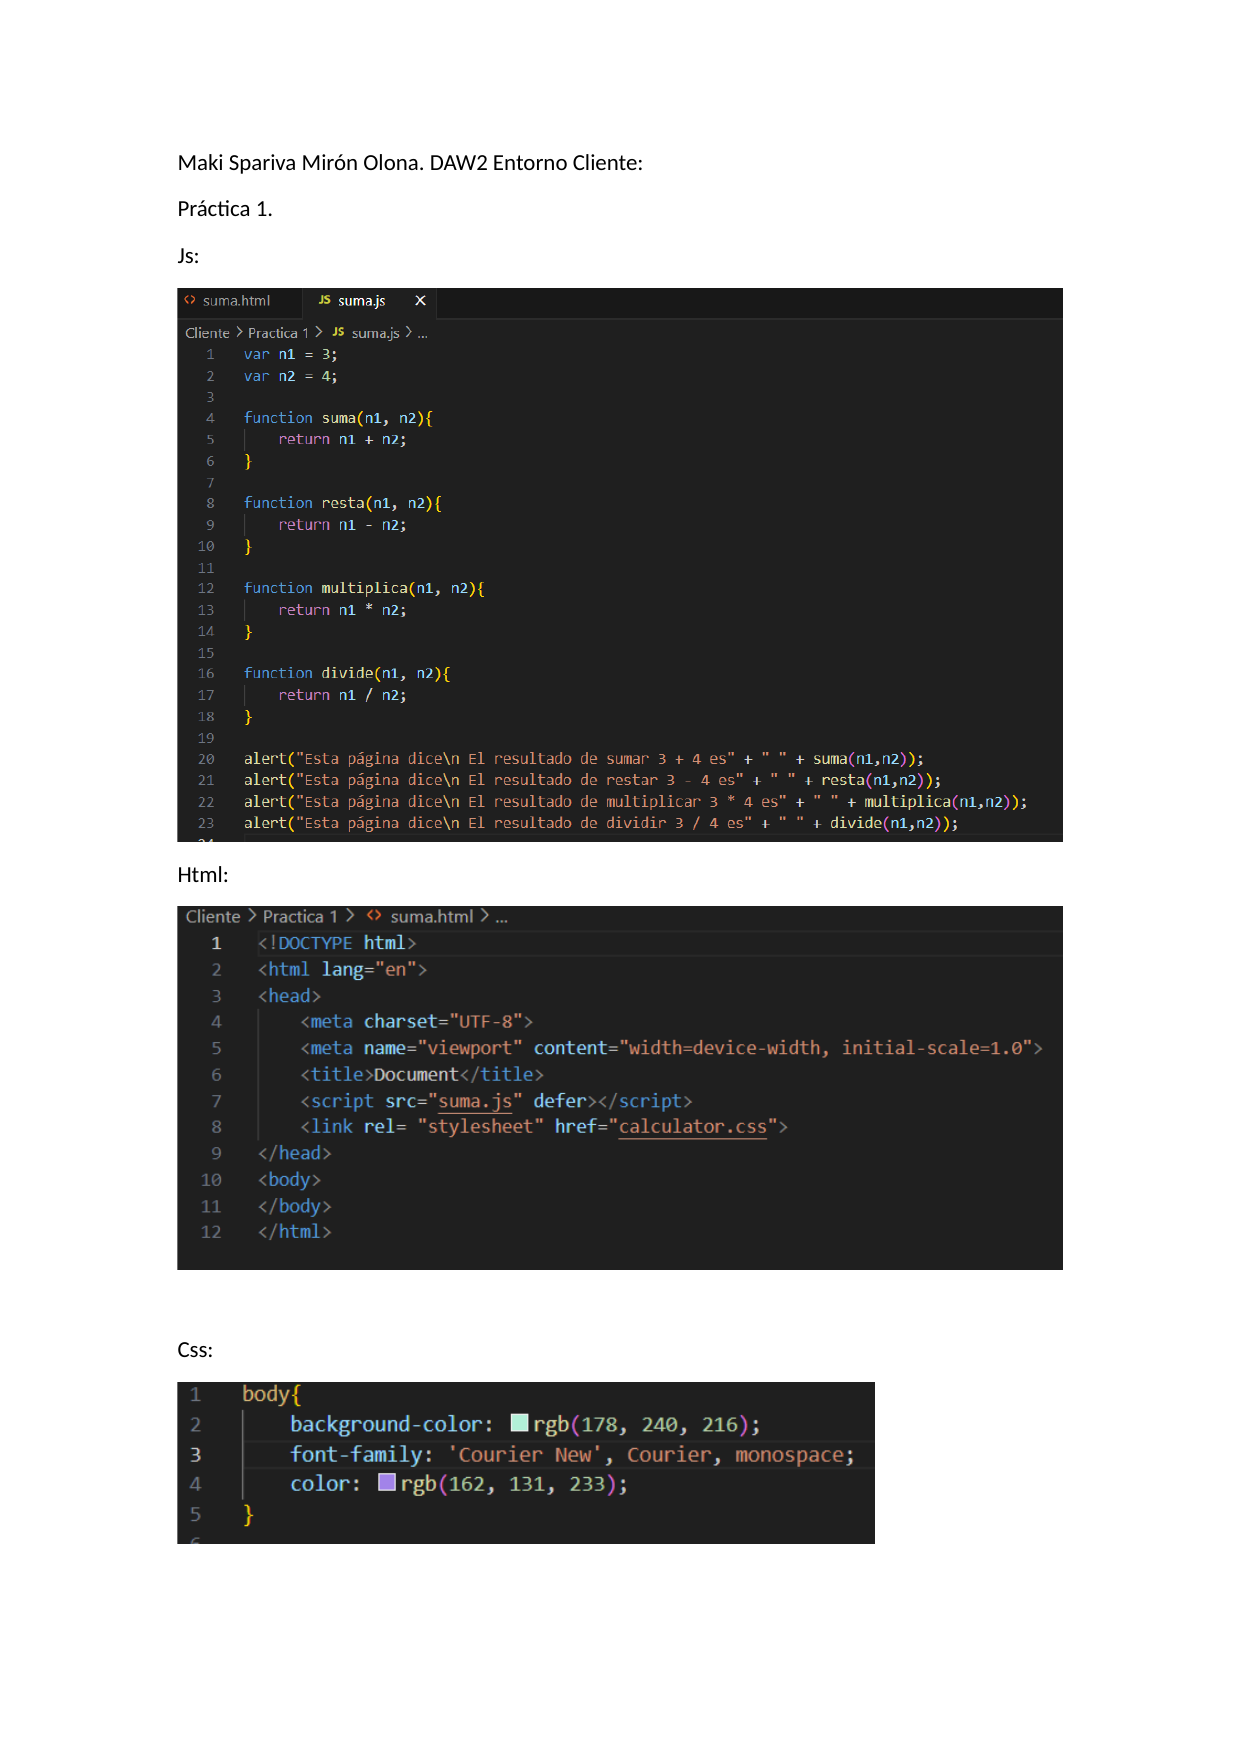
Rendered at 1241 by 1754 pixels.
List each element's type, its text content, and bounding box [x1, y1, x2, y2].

text Html: [177, 860, 1063, 888]
text Maki Spariva Mirón Olona. DAW2 Entorno Cliente: [177, 148, 1063, 176]
text Práctica 1. [177, 194, 1063, 222]
text Css: [177, 1335, 1063, 1363]
text Js: [177, 241, 1063, 269]
picture [177, 906, 1063, 1270]
picture [177, 1382, 875, 1544]
picture [177, 288, 1063, 842]
